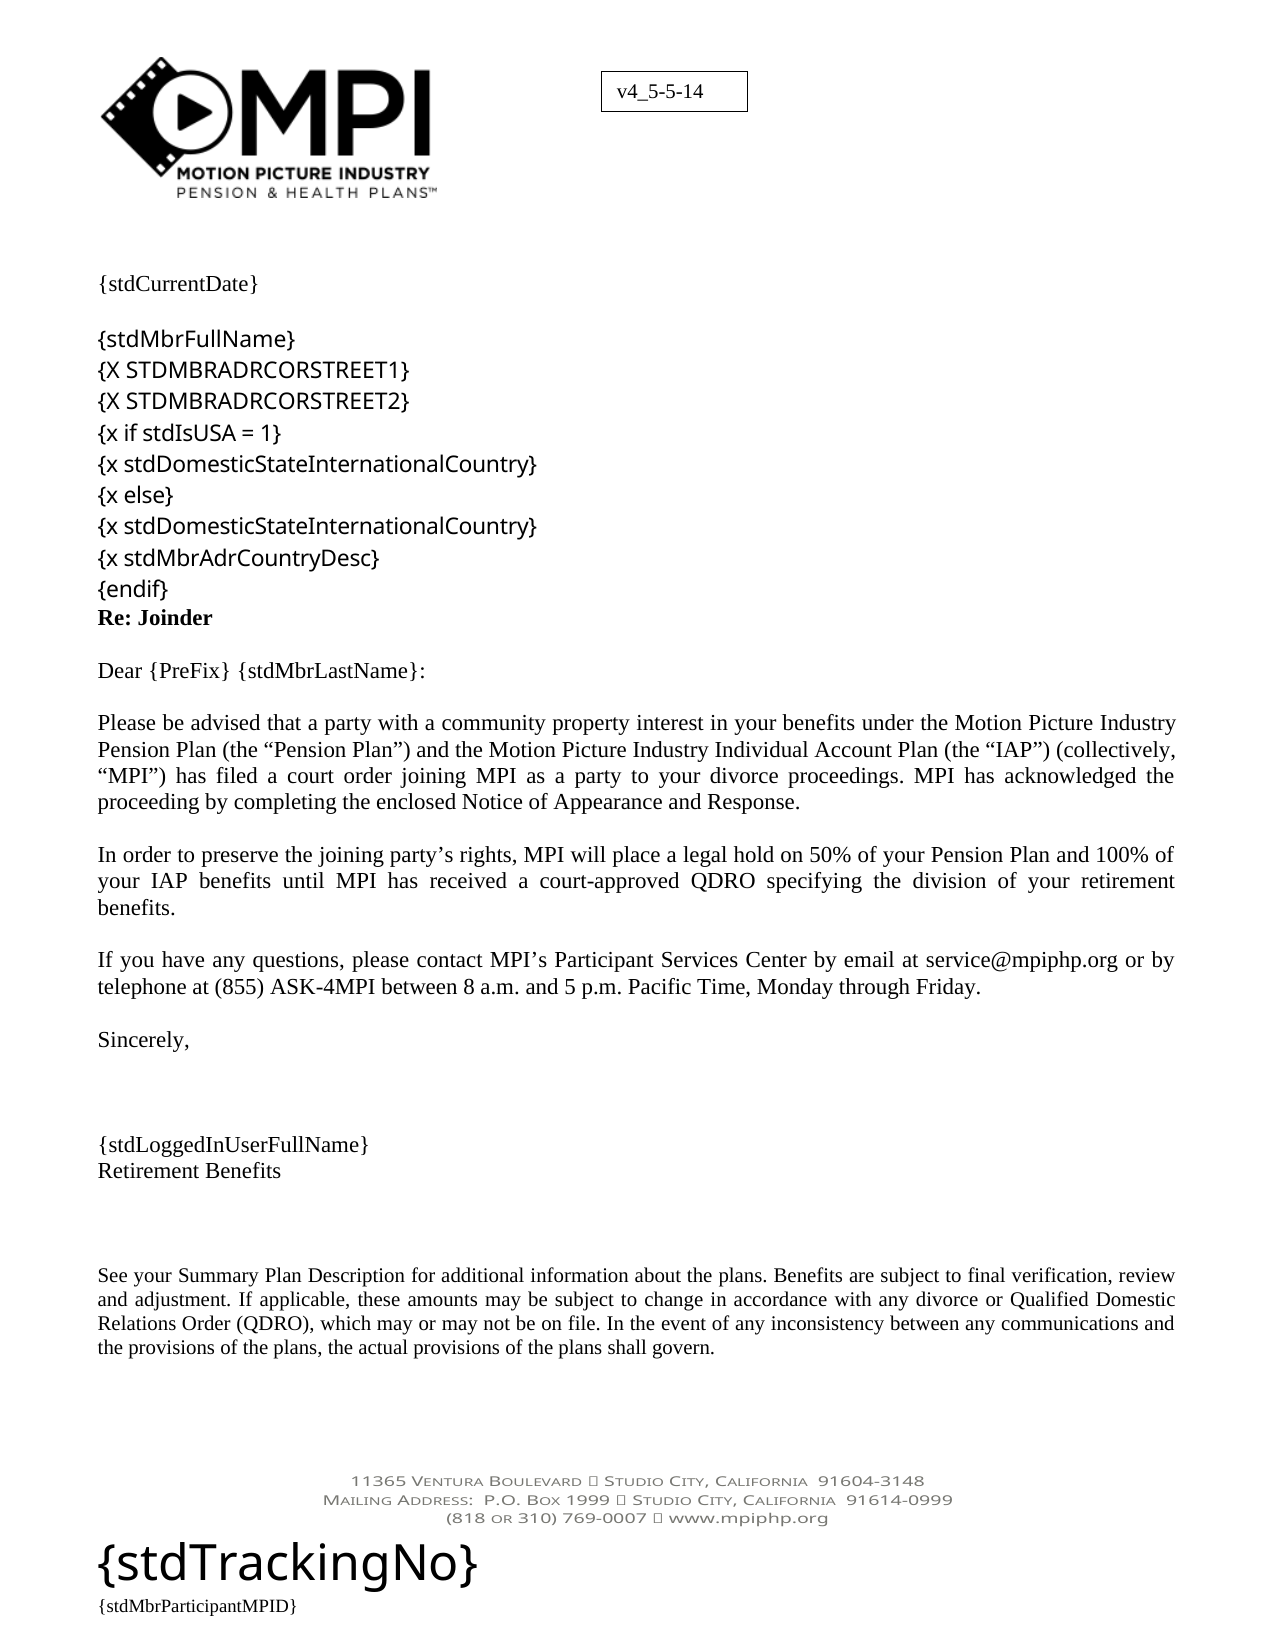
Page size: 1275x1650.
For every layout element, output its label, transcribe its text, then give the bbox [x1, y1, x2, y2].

text {stdMbrFullName} [97, 323, 1177, 354]
text {stdCurrentDate} [97, 270, 1177, 296]
text Please be advised that a party with a community property interest in your benefits under the Motion Picture Industry Pension Plan (the “Pension Plan”) and the Motion Picture Industry Individual Account Plan (the “IAP”) (collectively, “MPI”) has filed a court order joining MPI as a party to your divorce proceedings. MPI has acknowledged the proceeding by completing the enclosed Notice of Appearance and Response. [97, 709, 1177, 815]
text Retirement Benefits [97, 1157, 1177, 1184]
text Dear {PreFix} {stdMbrLastName}: [97, 657, 1177, 683]
text If you have any questions, please contact MPI’s Participant Services Center by email at service@mpiphp.org or by telephone at (855) ASK-4MPI between 8 a.m. and 5 p.m. Pacific Time, Monday through Friday. [97, 947, 1177, 999]
text {x stdMbrAdrCorStreet2} [97, 385, 1177, 416]
text {x if stdIsUSA = 1} [97, 416, 1177, 448]
text See your Summary Plan Description for additional information about the plans. Benefits are subject to final verification, review and adjustment. If applicable, these amounts may be subject to change in accordance with any divorce or Qualified Domestic Relations Order (QDRO), which may or may not be on file. In the event of any inconsistency between any communications and the provisions of the plans, the actual provisions of the plans shall govern. [97, 1263, 1177, 1359]
text {endif} [97, 573, 1177, 604]
picture [97, 57, 442, 198]
text {x stdMbrAdrCountryDesc} [97, 541, 1177, 573]
text {x stdDomesticStateInternationalCountry} [97, 448, 1177, 479]
text Re: Joinder [97, 604, 1177, 630]
text {x stdMbrAdrCorStreet1} [97, 354, 1177, 385]
text Sincerely, [97, 1026, 1177, 1052]
text {stdLoggedInUserFullName} [97, 1131, 1177, 1157]
text In order to preserve the joining party’s rights, MPI will place a legal hold on 50% of your Pension Plan and 100% of your IAP benefits until MPI has received a court-approved QDRO specifying the division of your retirement benefits. [97, 841, 1177, 920]
text {x else} [97, 479, 1177, 510]
text {x stdDomesticStateInternationalCountry} [97, 510, 1177, 541]
